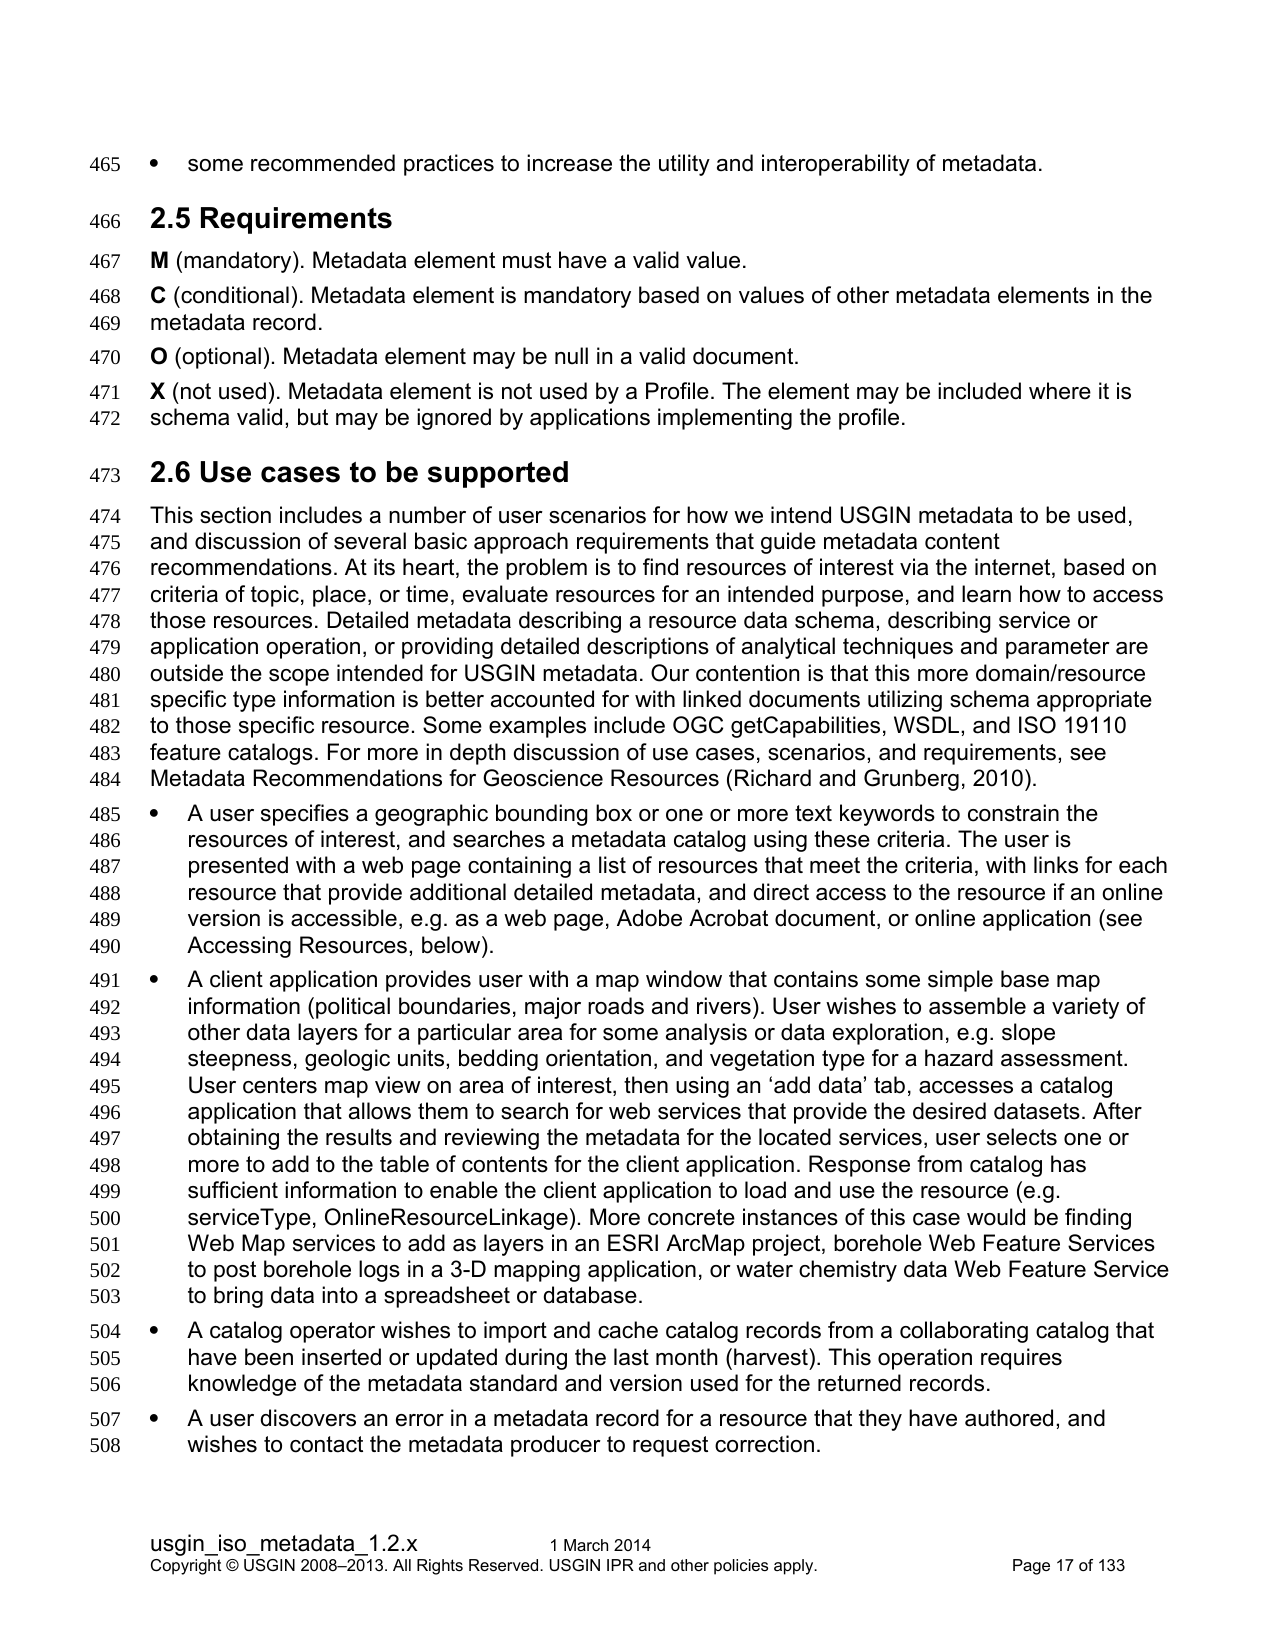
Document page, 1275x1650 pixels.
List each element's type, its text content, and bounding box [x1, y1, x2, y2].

list A user specifies a geographic bounding box or one or more text keywords to constrain the resources of interest, and searches a metadata catalog using these criteria. The user is presented with a web page containing a list of resources that meet the criteria, with links for each resource that provide additional detailed metadata, and direct access to the resource if an online version is accessible, e.g. as a web page, Adobe Acrobat document, or online application (see Accessing Resources, below). [150, 800, 1170, 958]
list A catalog operator wishes to import and cache catalog records from a collaborating catalog that have been inserted or updated during the last month (harvest). This operation requires knowledge of the metadata standard and version used for the returned records. [150, 1317, 1170, 1396]
list A user discovers an error in a metadata record for a resource that they have authored, and wishes to contact the metadata producer to request correction. [150, 1404, 1170, 1457]
list some recommended practices to increase the utility and interoperability of metadata. [150, 150, 1170, 176]
text C (conditional). Metadata element is mandatory based on values of other metadata elements in the metadata record. [150, 282, 1170, 335]
text This section includes a number of user scenarios for how we intend USGIN metadata to be used, and discussion of several basic approach requirements that guide metadata content recommendations. At its heart, the problem is to find resources of interest via the internet, based on criteria of topic, place, or time, evaluate resources for an intended purpose, and learn how to access those resources. Detailed metadata describing a resource data schema, describing service or application operation, or providing detailed descriptions of analytical techniques and parameter are outside the scope intended for USGIN metadata. Our contention is that this more domain/resource specific type information is better accounted for with linked documents utilizing schema appropriate to those specific resource. Some examples include OGC getCapabilities, WSDL, and ISO 19110 feature catalogs. For more in depth discussion of use cases, scenarios, and requirements, see Metadata Recommendations for Geoscience Resources (Richard and Grunberg, 2010). [150, 502, 1170, 791]
text M (mandatory). Metadata element must have a valid value. [150, 247, 1170, 274]
subtitle Requirements [150, 201, 1170, 235]
list A client application provides user with a map window that contains some simple base map information (political boundaries, major roads and rivers). User wishes to assemble a variety of other data layers for a particular area for some analysis or data exploration, e.g. slope steepness, geologic units, bedding orientation, and vegetation type for a hazard assessment. User centers map view on area of interest, then using an ‘add data’ tab, accesses a catalog application that allows them to search for web services that provide the desired datasets. After obtaining the results and reviewing the metadata for the located services, user selects one or more to add to the table of contents for the client application. Response from catalog has sufficient information to enable the client application to load and use the resource (e.g. serviceType, OnlineResourceLinkage). More concrete instances of this case would be finding Web Map services to add as layers in an ESRI ArcMap project, borehole Web Feature Services to post borehole logs in a 3-D mapping application, or water chemistry data Web Feature Service to bring data into a spreadsheet or database. [150, 966, 1170, 1309]
text X (not used). Metadata element is not used by a Profile. The element may be included where it is schema valid, but may be ignored by applications implementing the profile. [150, 378, 1170, 431]
text O (optional). Metadata element may be null in a valid document. [150, 343, 1170, 369]
subtitle Use cases to be supported [150, 456, 1170, 489]
